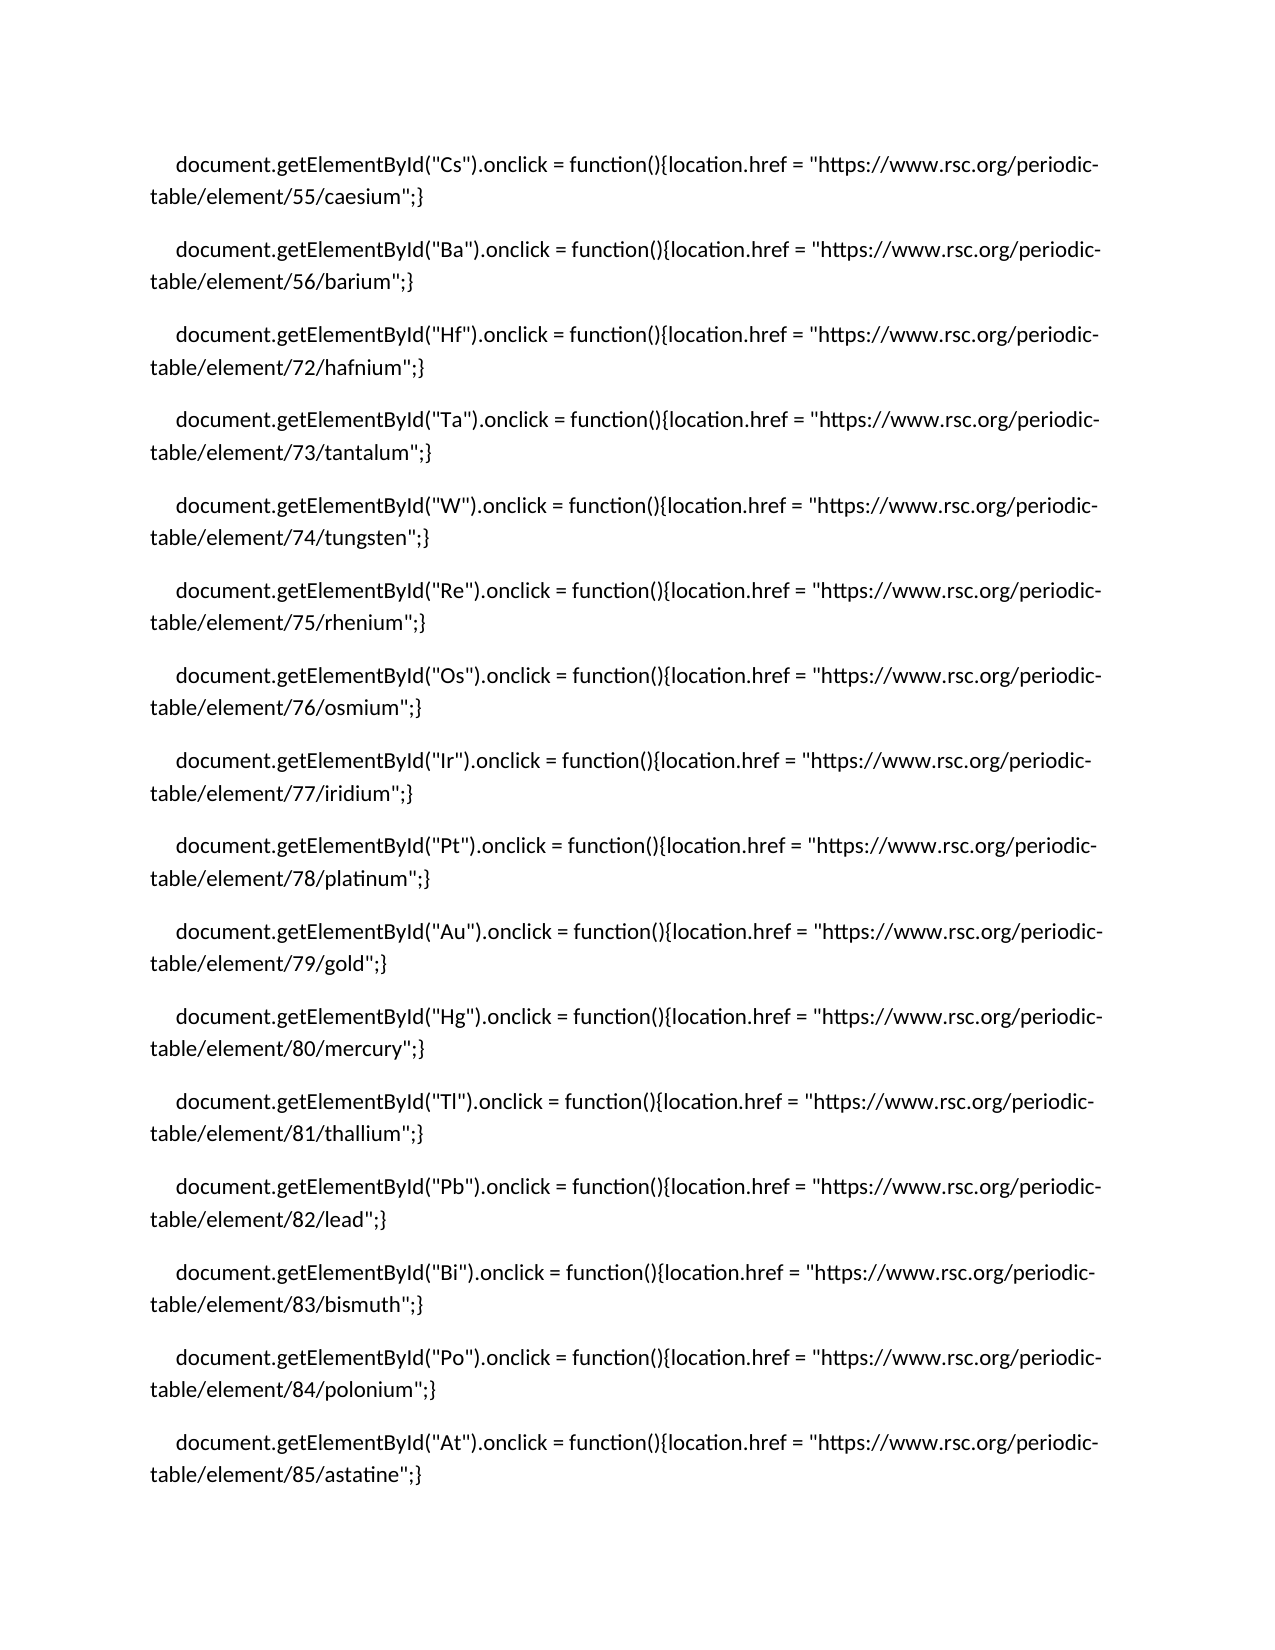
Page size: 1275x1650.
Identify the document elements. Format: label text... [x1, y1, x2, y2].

text document.getElementById("Ba").onclick = function(){location.href = "https://www.rsc.org/periodic-table/element/56/barium";} [150, 235, 1125, 295]
text document.getElementById("Hg").onclick = function(){location.href = "https://www.rsc.org/periodic-table/element/80/mercury";} [150, 1002, 1125, 1062]
text document.getElementById("Au").onclick = function(){location.href = "https://www.rsc.org/periodic-table/element/79/gold";} [150, 917, 1125, 977]
text document.getElementById("At").onclick = function(){location.href = "https://www.rsc.org/periodic-table/element/85/astatine";} [150, 1428, 1125, 1488]
text document.getElementById("Ta").onclick = function(){location.href = "https://www.rsc.org/periodic-table/element/73/tantalum";} [150, 406, 1125, 466]
text document.getElementById("Ir").onclick = function(){location.href = "https://www.rsc.org/periodic-table/element/77/iridium";} [150, 746, 1125, 807]
text document.getElementById("Os").onclick = function(){location.href = "https://www.rsc.org/periodic-table/element/76/osmium";} [150, 661, 1125, 721]
text document.getElementById("Re").onclick = function(){location.href = "https://www.rsc.org/periodic-table/element/75/rhenium";} [150, 576, 1125, 636]
text document.getElementById("W").onclick = function(){location.href = "https://www.rsc.org/periodic-table/element/74/tungsten";} [150, 491, 1125, 551]
text document.getElementById("Hf").onclick = function(){location.href = "https://www.rsc.org/periodic-table/element/72/hafnium";} [150, 320, 1125, 381]
text document.getElementById("Pt").onclick = function(){location.href = "https://www.rsc.org/periodic-table/element/78/platinum";} [150, 832, 1125, 892]
text document.getElementById("Bi").onclick = function(){location.href = "https://www.rsc.org/periodic-table/element/83/bismuth";} [150, 1258, 1125, 1318]
text document.getElementById("Cs").onclick = function(){location.href = "https://www.rsc.org/periodic-table/element/55/caesium";} [150, 150, 1125, 210]
text document.getElementById("Tl").onclick = function(){location.href = "https://www.rsc.org/periodic-table/element/81/thallium";} [150, 1087, 1125, 1147]
text document.getElementById("Pb").onclick = function(){location.href = "https://www.rsc.org/periodic-table/element/82/lead";} [150, 1172, 1125, 1233]
text document.getElementById("Po").onclick = function(){location.href = "https://www.rsc.org/periodic-table/element/84/polonium";} [150, 1343, 1125, 1403]
